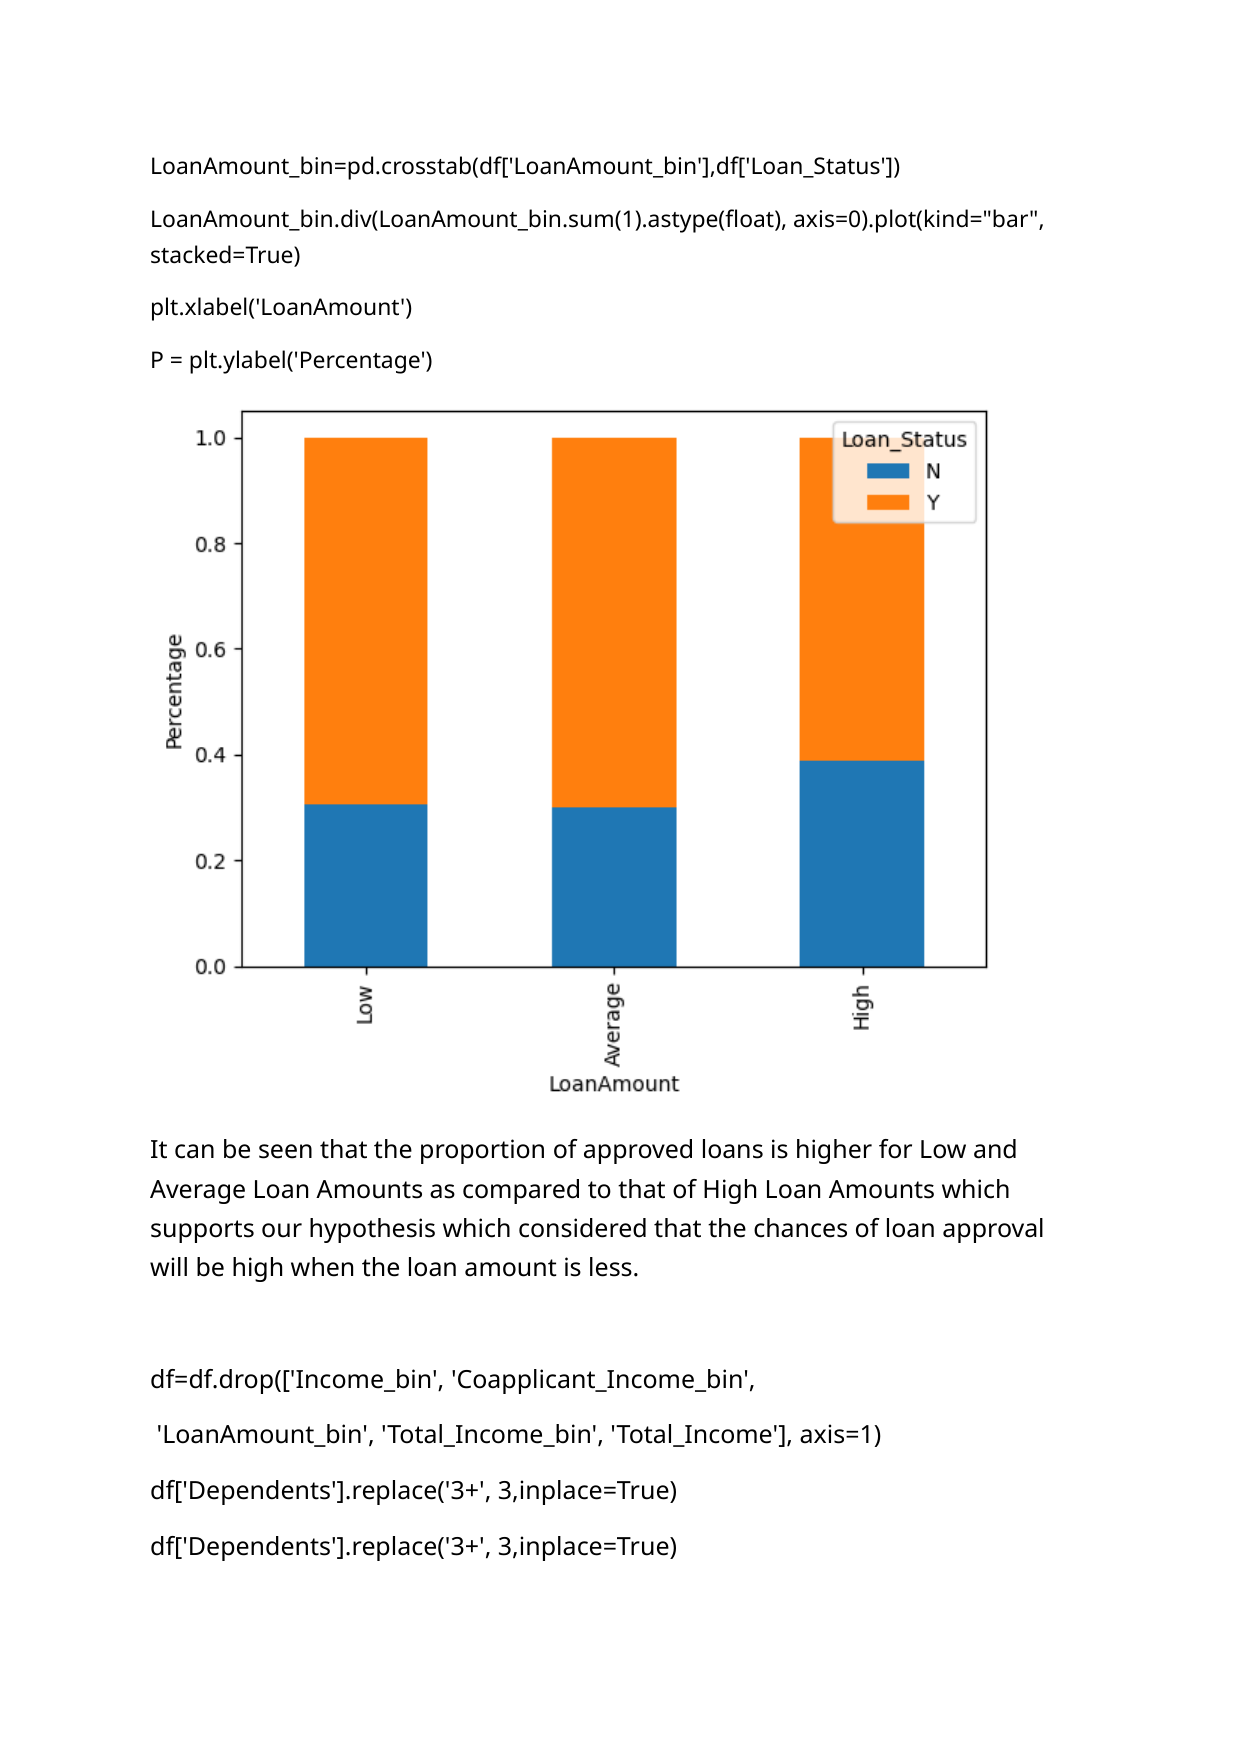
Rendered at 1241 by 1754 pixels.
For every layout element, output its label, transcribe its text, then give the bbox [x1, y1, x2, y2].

text LoanAmount_bin.div(LoanAmount_bin.sum(1).astype(float), axis=0).plot(kind="bar", stacked=True) [150, 203, 1090, 270]
text It can be seen that the proportion of approved loans is higher for Low and Average Loan Amounts as compared to that of High Loan Amounts which supports our hypothesis which considered that the chances of loan approval will be high when the loan amount is less. [150, 1132, 1090, 1284]
text P = plt.ylabel('Percentage') [150, 344, 1090, 375]
text 'LoanAmount_bin', 'Total_Income_bin', 'Total_Income'], axis=1) [150, 1417, 1090, 1451]
text LoanAmount_bin=pd.crosstab(df['LoanAmount_bin'],df['Loan_Status']) [150, 150, 1090, 181]
picture [150, 396, 1001, 1111]
text plt.xlabel('LoanAmount') [150, 291, 1090, 322]
text df['Dependents'].replace('3+', 3,inplace=True) [150, 1473, 1090, 1507]
text df=df.drop(['Income_bin', 'Coapplicant_Income_bin', [150, 1361, 1090, 1395]
text df['Dependents'].replace('3+', 3,inplace=True) [150, 1529, 1090, 1563]
